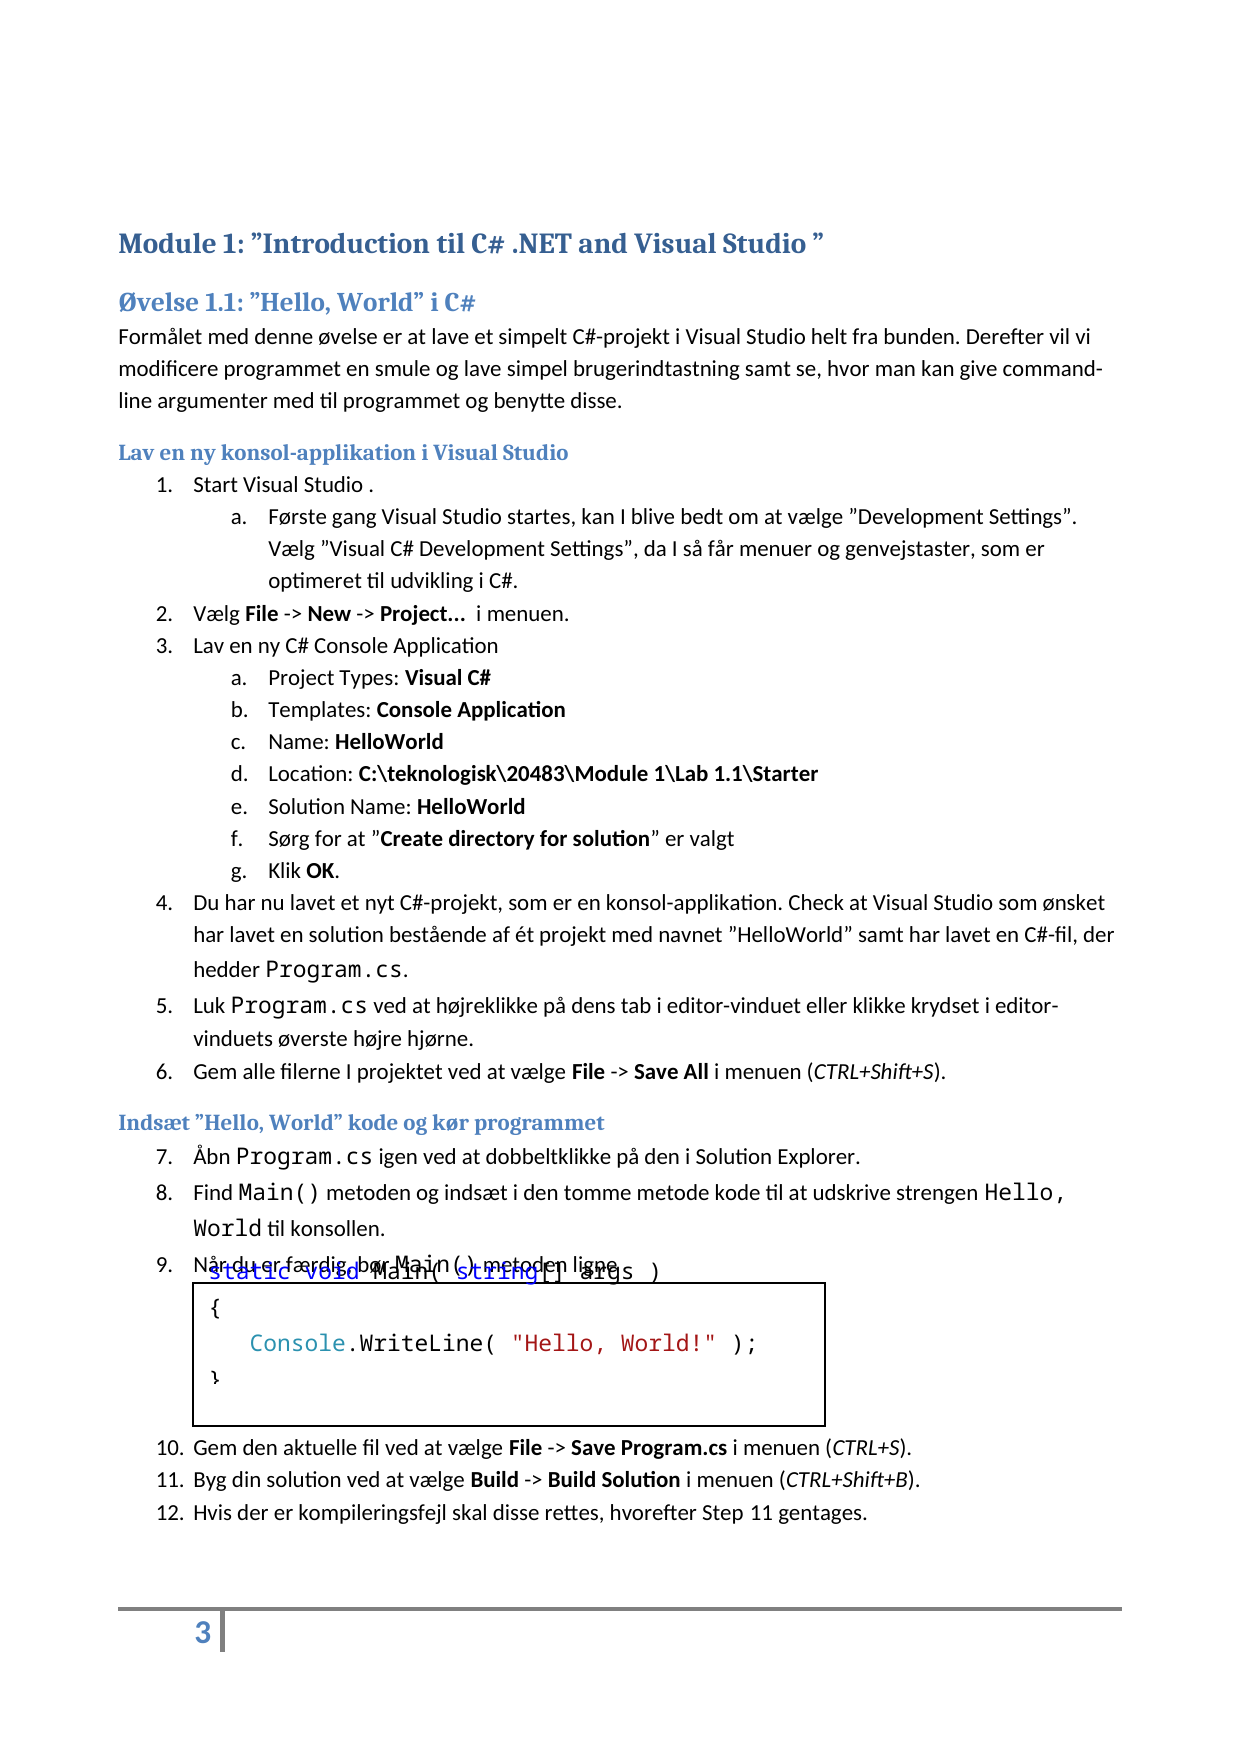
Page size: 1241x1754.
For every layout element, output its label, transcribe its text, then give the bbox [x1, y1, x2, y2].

subtitle Øvelse 1.1: ”Hello, World” i C# [118, 287, 1122, 318]
list Gem alle filerne I projektet ved at vælge File -> Save All i menuen (CTRL+Shift+S). [156, 1057, 1122, 1085]
list Vælg File -> New -> Project... i menuen. [156, 599, 1122, 627]
list Project Types: Visual C# [231, 663, 1122, 691]
list Lav en ny C# Console Application [156, 631, 1122, 659]
list Når du er færdig, bør Main() metoden ligne [156, 1248, 1122, 1429]
list Du har nu lavet et nyt C#-projekt, som er en konsol-applikation. Check at Visual Studio som ønsket har lavet en solution bestående af ét projekt med navnet ”HelloWorld” samt har lavet en C#-fil, der hedder Program.cs. [156, 888, 1122, 984]
list Luk Program.cs ved at højreklikke på dens tab i editor-vinduet eller klikke krydset i editor-vinduets øverste højre hjørne. [156, 989, 1122, 1053]
list Klik OK. [231, 856, 1122, 884]
list Åbn Program.cs igen ved at dobbeltklikke på den i Solution Explorer. [156, 1140, 1122, 1171]
list Find Main() metoden og indsæt i den tomme metode kode til at udskrive strengen Hello, World til konsollen. [156, 1176, 1122, 1243]
list Sørg for at ”Create directory for solution” er valgt [231, 824, 1122, 852]
subtitle Indsæt ”Hello, World” kode og kør programmet [118, 1110, 1122, 1136]
subtitle Module 1: ”Introduction til C# .NET and Visual Studio ” [118, 227, 1122, 261]
list Name: HelloWorld [231, 727, 1122, 755]
subtitle Lav en ny konsol-applikation i Visual Studio [118, 440, 1122, 466]
list Første gang Visual Studio startes, kan I blive bedt om at vælge ”Development Settings”. Vælg ”Visual C# Development Settings”, da I så får menuer og genvejstaster, som er optimeret til udvikling i C#. [231, 502, 1122, 594]
list Start Visual Studio . [156, 470, 1122, 498]
list Gem den aktuelle fil ved at vælge File -> Save Program.cs i menuen (CTRL+S). [156, 1433, 1122, 1461]
list Byg din solution ved at vælge Build -> Build Solution i menuen (CTRL+Shift+B). [156, 1466, 1122, 1493]
list Solution Name: HelloWorld [231, 792, 1122, 820]
text Formålet med denne øvelse er at lave et simpelt C#-projekt i Visual Studio helt fra bunden. Derefter vil vi modificere programmet en smule og lave simpel brugerindtastning samt se, hvor man kan give command-line argumenter med til programmet og benytte disse. [118, 322, 1122, 415]
list Location: C:\teknologisk\20483\Module 1\Lab 1.1\Starter [231, 759, 1122, 788]
list Hvis der er kompileringsfejl skal disse rettes, hvorefter Step 11 gentages. [156, 1498, 1122, 1526]
list Templates: Console Application [231, 695, 1122, 723]
